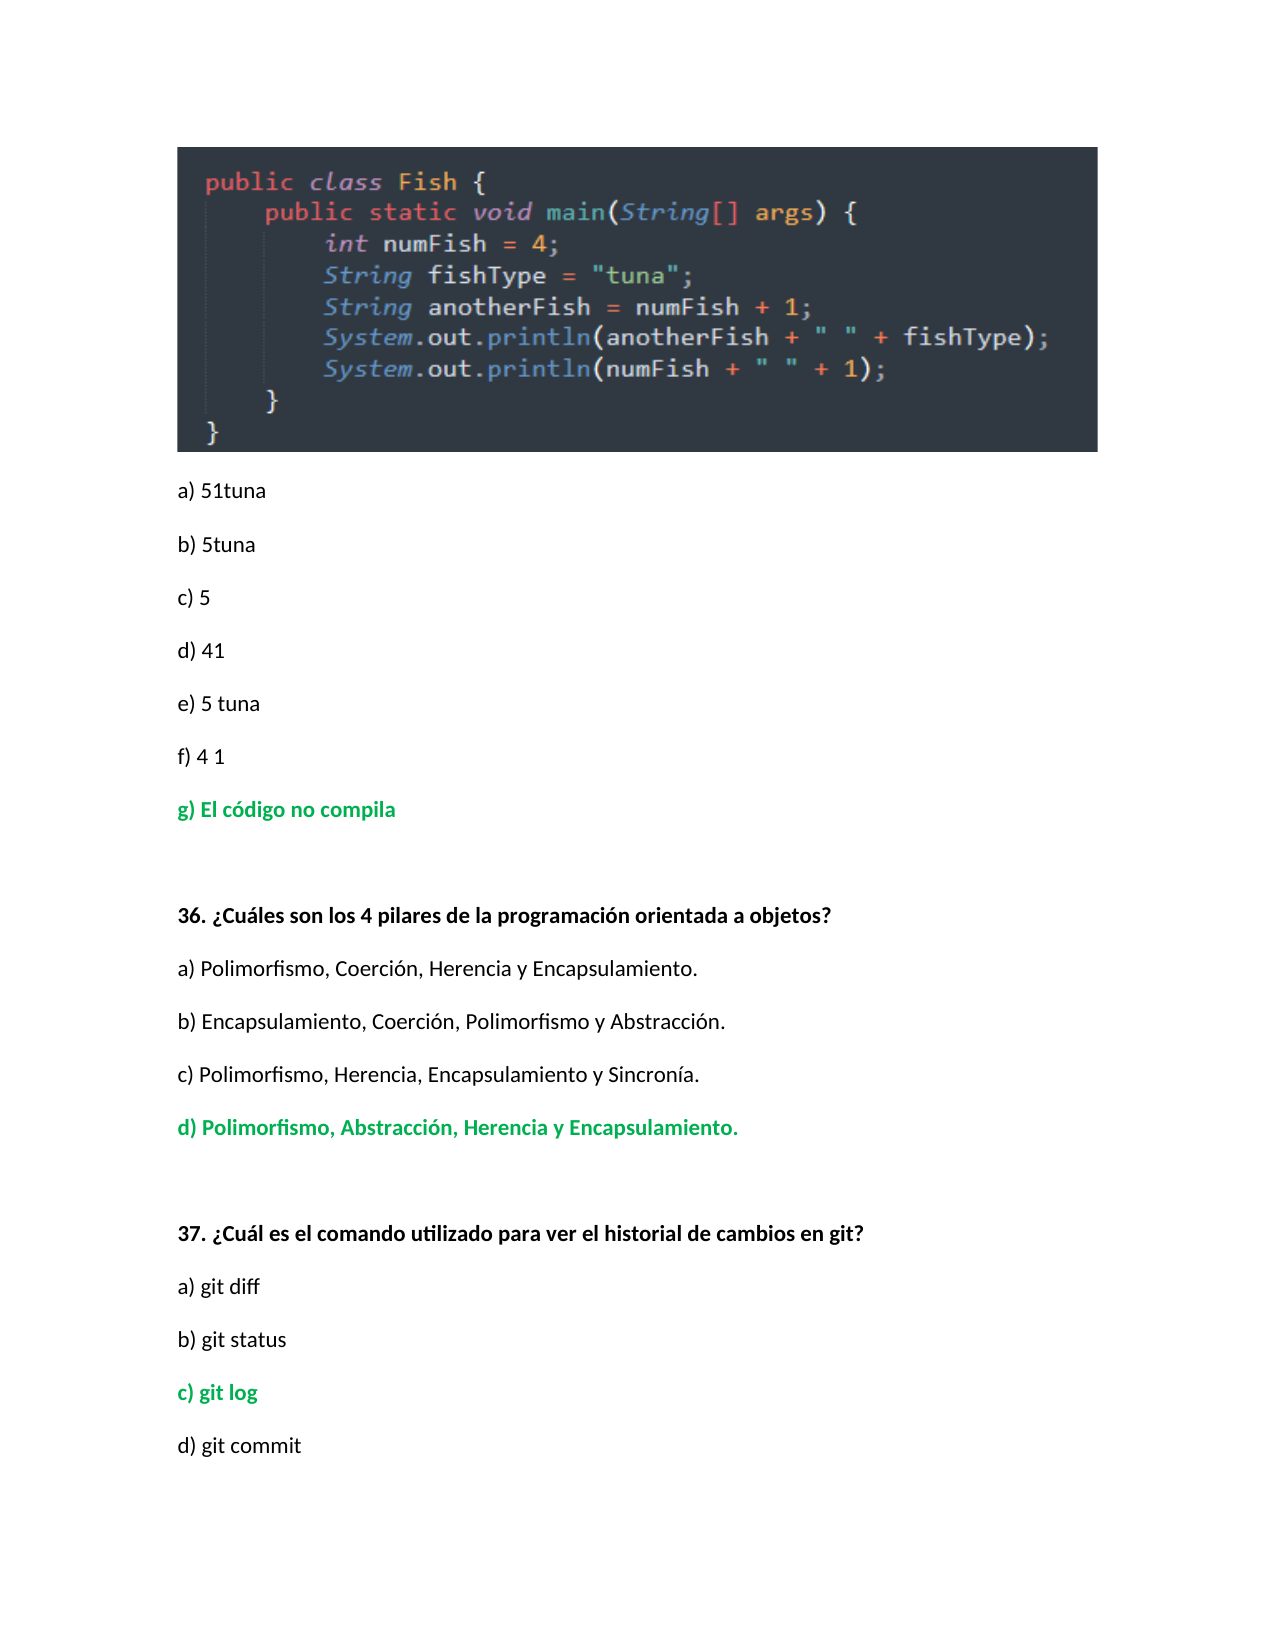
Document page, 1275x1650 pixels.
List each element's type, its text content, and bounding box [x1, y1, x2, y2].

text b) 5tuna [177, 530, 1098, 558]
text d) git commit [177, 1431, 1098, 1459]
text d) Polimorfismo, Abstracción, Herencia y Encapsulamiento. [177, 1113, 1098, 1141]
text e) 5 tuna [177, 689, 1098, 717]
text c) 5 [177, 583, 1098, 611]
text c) git log [177, 1378, 1098, 1406]
text d) 41 [177, 636, 1098, 664]
text 37. ¿Cuál es el comando utilizado para ver el historial de cambios en git? [177, 1219, 1098, 1247]
text a) git diff [177, 1272, 1098, 1300]
text f) 4 1 [177, 742, 1098, 770]
text b) git status [177, 1325, 1098, 1353]
text g) El código no compila [177, 795, 1098, 823]
text 36. ¿Cuáles son los 4 pilares de la programación orientada a objetos? [177, 901, 1098, 929]
picture [177, 147, 1098, 452]
text c) Polimorfismo, Herencia, Encapsulamiento y Sincronía. [177, 1060, 1098, 1088]
text a) 51tuna [177, 477, 1098, 505]
text b) Encapsulamiento, Coerción, Polimorfismo y Abstracción. [177, 1007, 1098, 1035]
text a) Polimorfismo, Coerción, Herencia y Encapsulamiento. [177, 954, 1098, 982]
